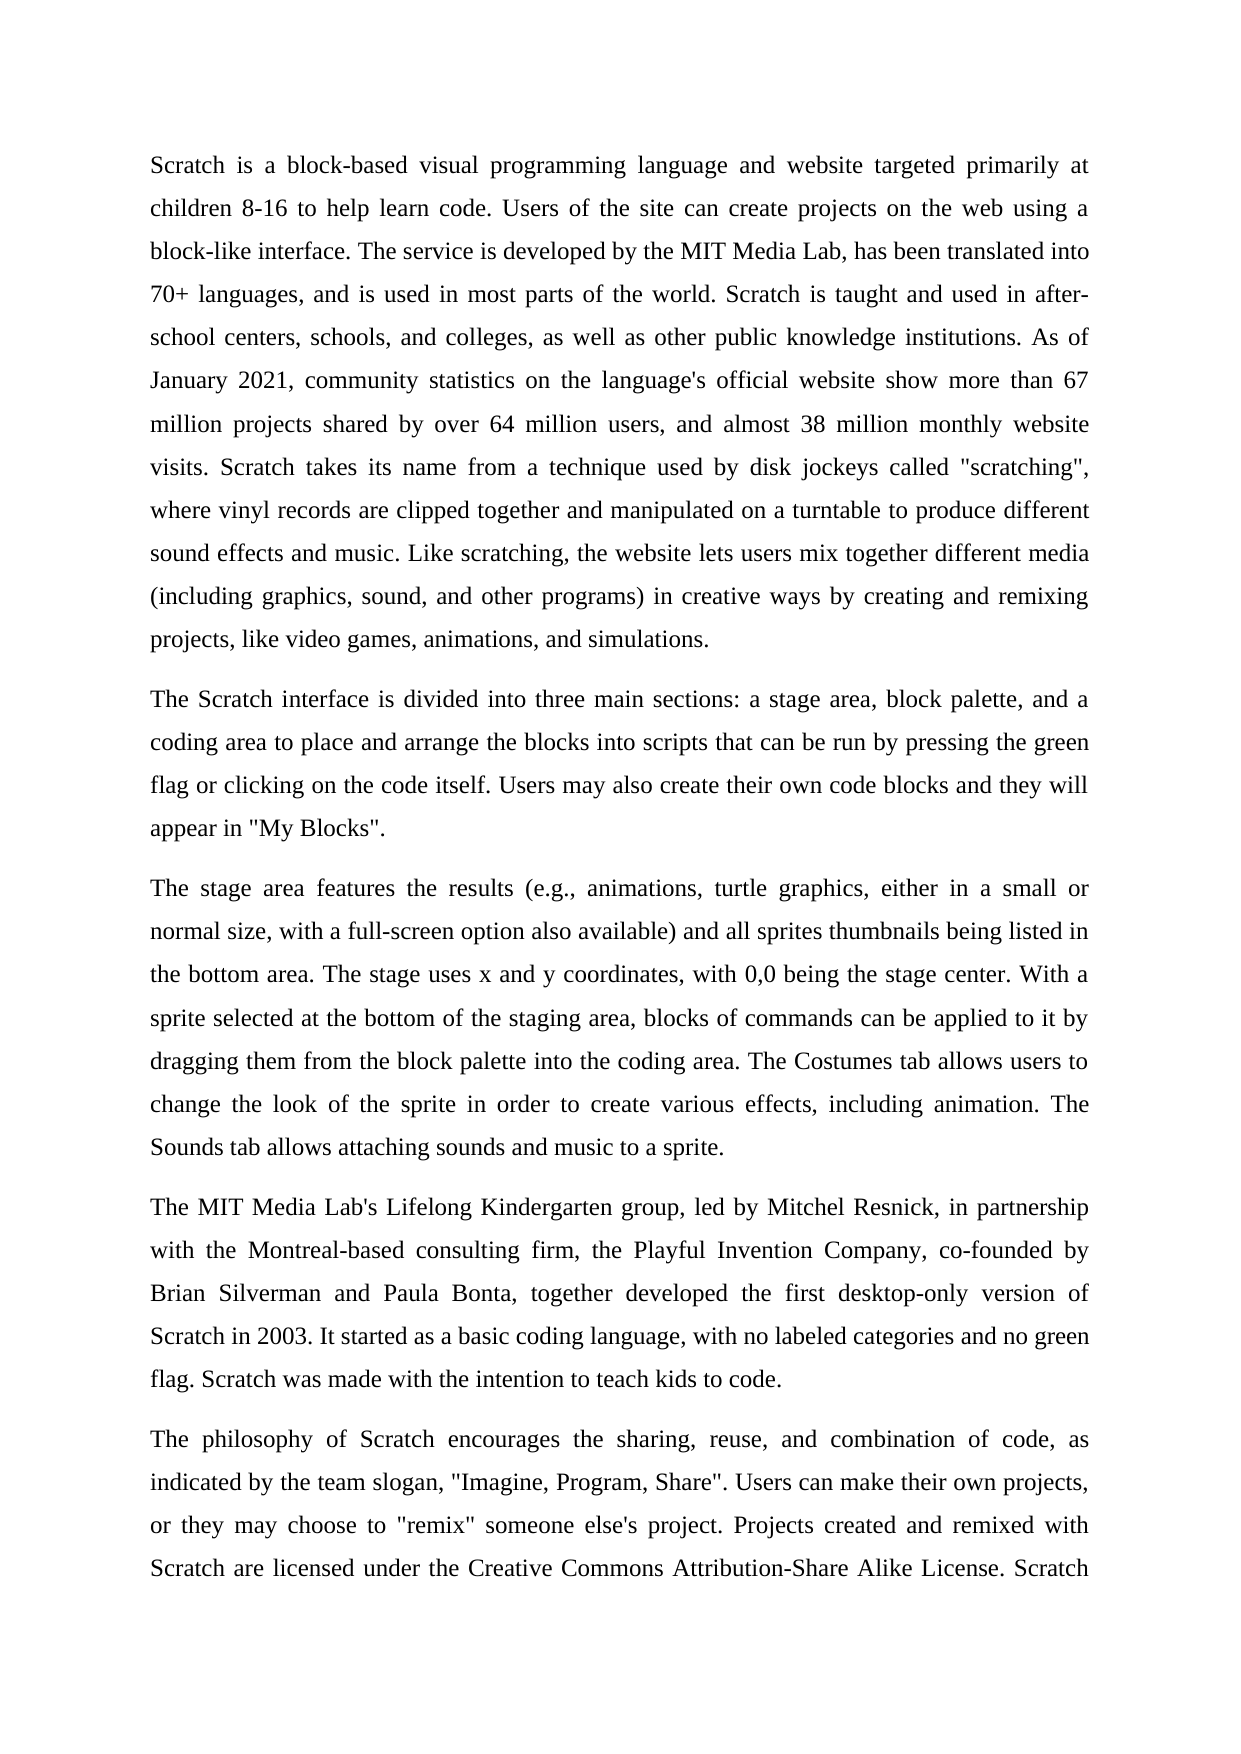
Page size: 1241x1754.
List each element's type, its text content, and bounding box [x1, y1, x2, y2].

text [150, 1424, 1090, 1582]
text The MIT Media Lab's Lifelong Kindergarten group, led by Mitchel Resnick, in partnership with the Montreal-based consulting firm, the Playful Invention Company, co-founded by Brian Silverman and Paula Bonta, together developed the first desktop-only version of Scratch in 2003. It started as a basic coding language, with no labeled categories and no green flag. Scratch was made with the intention to teach kids to code. [150, 1192, 1090, 1393]
text The stage area features the results (e.g., animations, turtle graphics, either in a small or normal size, with a full-screen option also available) and all sprites thumbnails being listed in the bottom area. The stage uses x and y coordinates, with 0,0 being the stage center. With a sprite selected at the bottom of the staging area, blocks of commands can be applied to it by dragging them from the block palette into the coding area. The Costumes tab allows users to change the look of the sprite in order to create various effects, including animation. The Sounds tab allows attaching sounds and music to a sprite. [150, 873, 1090, 1161]
text Scratch is a block-based visual programming language and website targeted primarily at children 8-16 to help learn code. Users of the site can create projects on the web using a block-like interface. The service is developed by the MIT Media Lab, has been translated into 70+ languages, and is used in most parts of the world. Scratch is taught and used in after-school centers, schools, and colleges, as well as other public knowledge institutions. As of January 2021, community statistics on the language's official website show more than 67 million projects shared by over 64 million users, and almost 38 million monthly website visits. Scratch takes its name from a technique used by disk jockeys called "scratching", where vinyl records are clipped together and manipulated on a turntable to produce different sound effects and music. Like scratching, the website lets users mix together different media (including graphics, sound, and other programs) in creative ways by creating and remixing projects, like video games, animations, and simulations. [150, 150, 1090, 653]
text The Scratch interface is divided into three main sections: a stage area, block palette, and a coding area to place and arrange the blocks into scripts that can be run by pressing the green flag or clicking on the code itself. Users may also create their own code blocks and they will appear in "My Blocks". [150, 684, 1090, 842]
